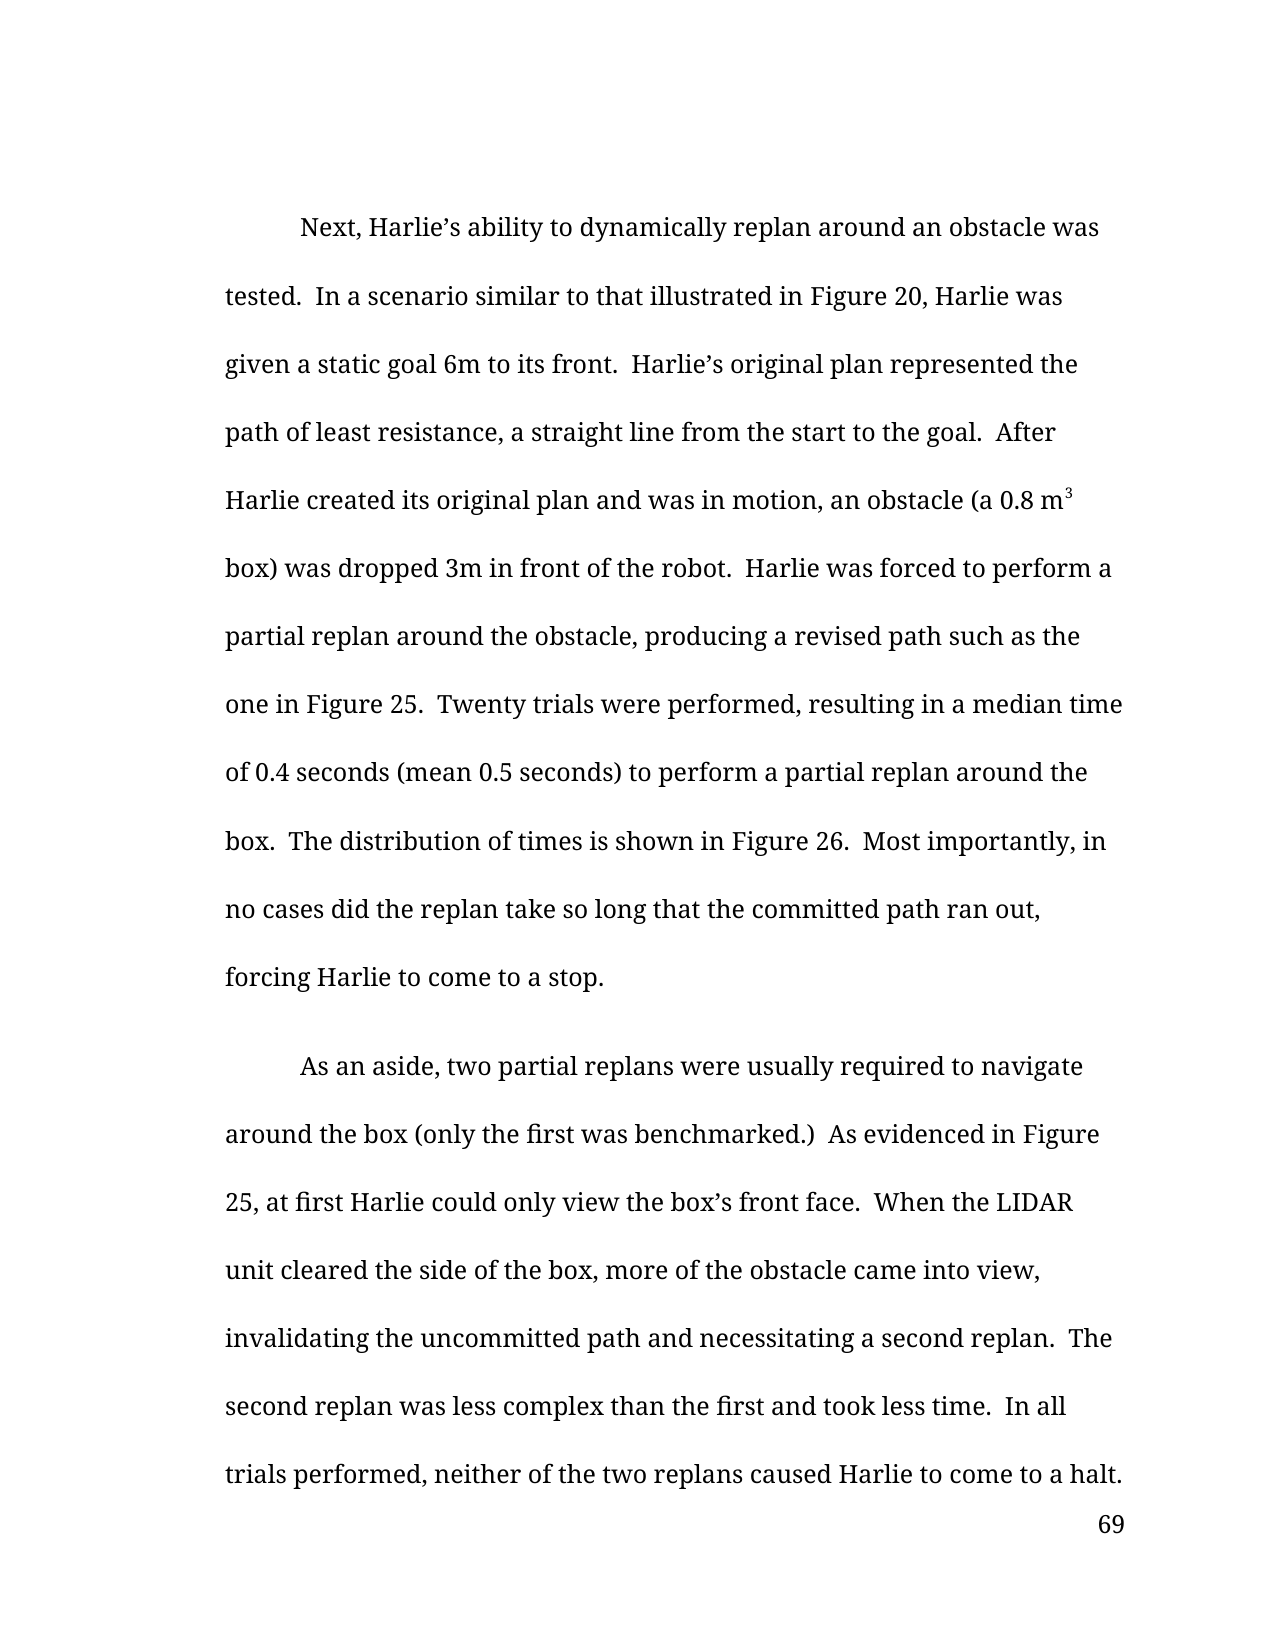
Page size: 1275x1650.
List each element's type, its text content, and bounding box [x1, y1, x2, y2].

text As an aside, two partial replans were usually required to navigate around the box (only the first was benchmarked.) As evidenced in Figure 25, at first Harlie could only view the box’s front face. When the LIDAR unit cleared the side of the box, more of the obstacle came into view, invalidating the uncommitted path and necessitating a second replan. The second replan was less complex than the first and took less time. In all trials performed, neither of the two replans caused Harlie to come to a halt. [225, 1048, 1125, 1491]
text Next, Harlie’s ability to dynamically replan around an obstacle was tested. In a scenario similar to that illustrated in Figure 20, Harlie was given a static goal 6m to its front. Harlie’s original plan represented the path of least resistance, a straight line from the start to the goal. After Harlie created its original plan and was in motion, an obstacle (a 0.8 m3 box) was dropped 3m in front of the robot. Harlie was forced to perform a partial replan around the obstacle, producing a revised path such as the one in Figure 25. Twenty trials were performed, resulting in a median time of 0.4 seconds (mean 0.5 seconds) to perform a partial replan around the box. The distribution of times is shown in Figure 26. Most importantly, in no cases did the replan take so long that the committed path ran out Harlie to come to a stop. [225, 210, 1125, 993]
